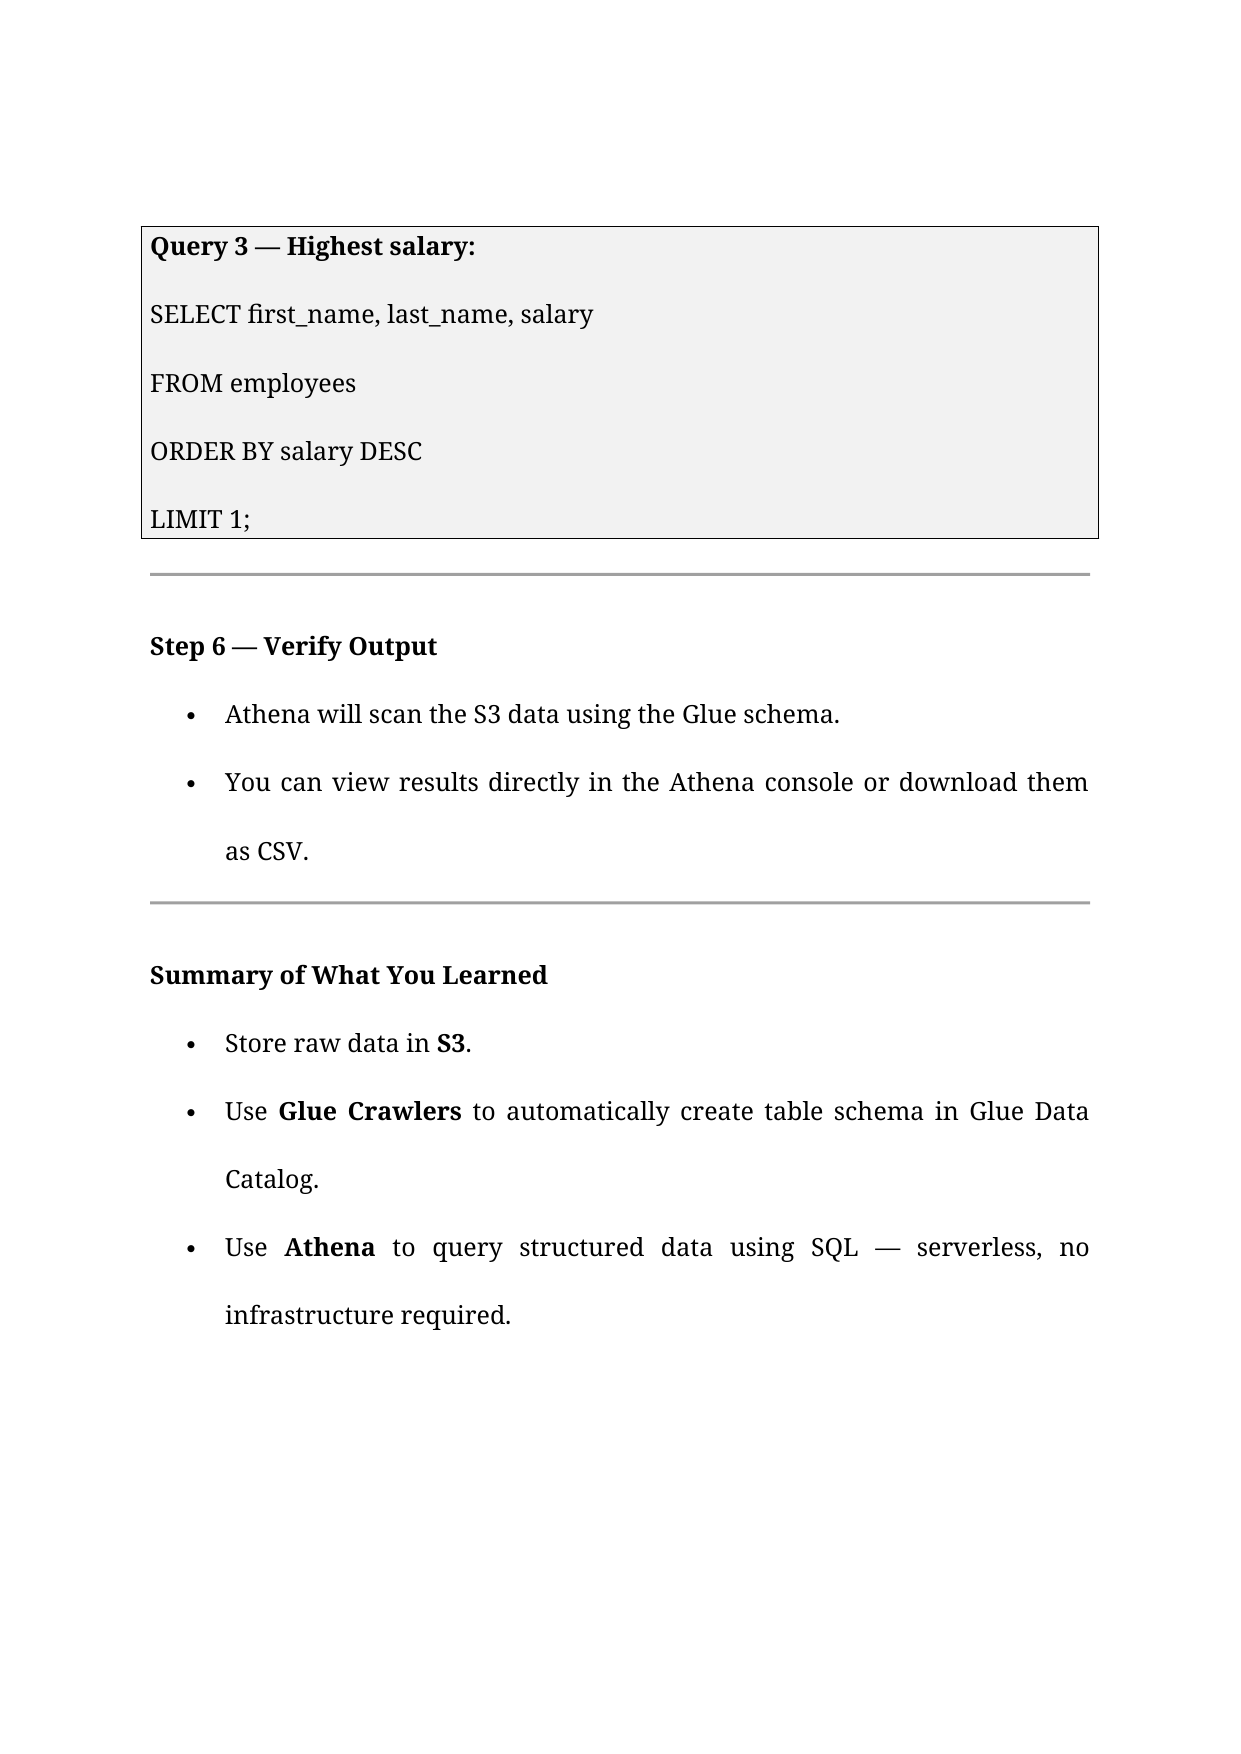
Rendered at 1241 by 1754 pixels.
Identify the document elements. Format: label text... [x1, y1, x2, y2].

list Store raw data in S3. [187, 1026, 1090, 1059]
text Query 3 — Highest salary: [142, 227, 1098, 263]
list Use Glue Crawlers to automatically create table schema in Glue Data Catalog. [187, 1094, 1090, 1196]
list Use Athena to query structured data using SQL — serverless, no infrastructure required. [187, 1230, 1090, 1332]
text Step 6 — Verify Output [150, 629, 1090, 663]
text LIMIT 1; [142, 498, 1098, 538]
list Athena will scan the S3 data using the Glue schema. [187, 697, 1090, 731]
text ORDER BY salary DESC [142, 430, 1098, 467]
list You can view results directly in the Athena console or download them as CSV. [187, 765, 1090, 867]
text FROM employees [142, 362, 1098, 399]
text Summary of What You Learned [150, 957, 1090, 991]
text SELECT first_name, last_name, salary [142, 294, 1098, 331]
